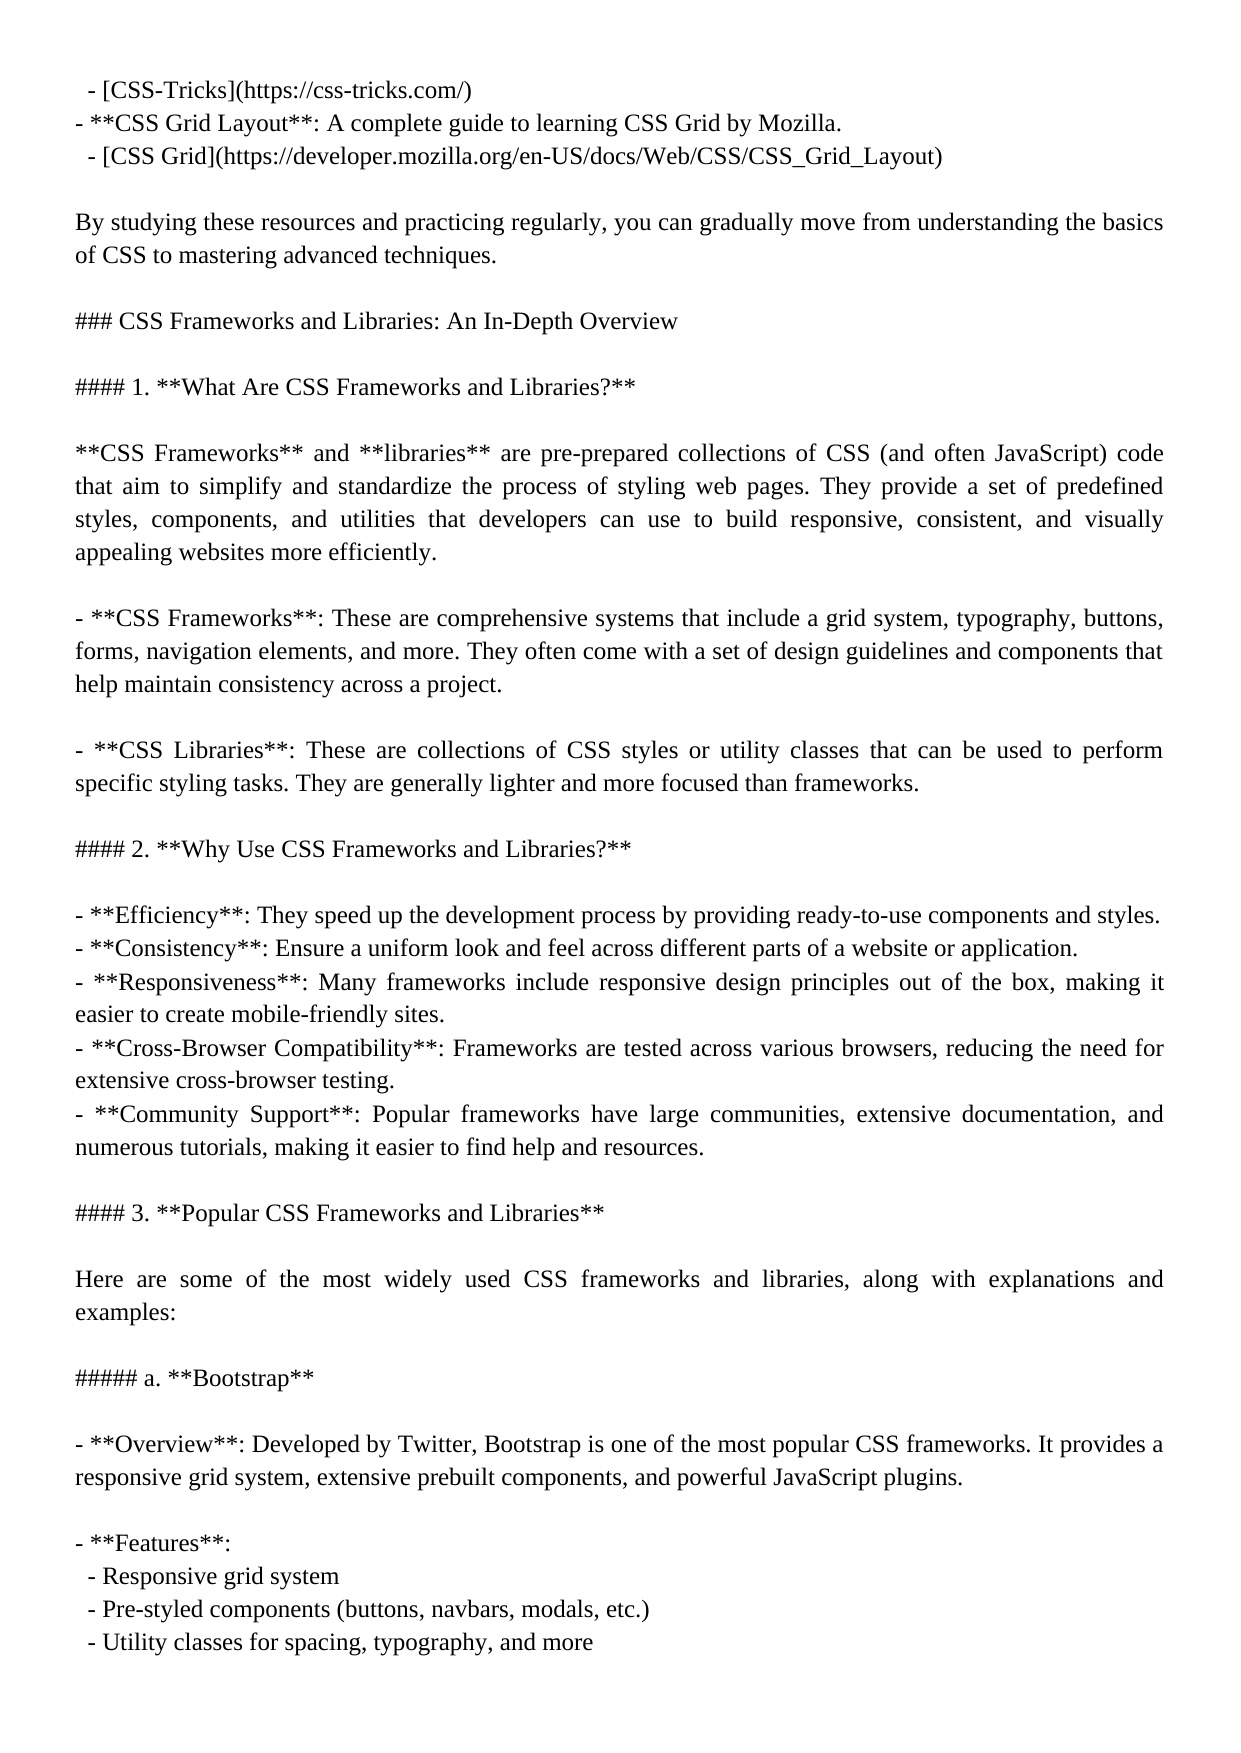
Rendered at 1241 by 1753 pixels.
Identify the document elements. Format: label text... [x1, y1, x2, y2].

text By studying these resources and practicing regularly, you can gradually move from understanding the basics of CSS to mastering advanced techniques. [75, 207, 1165, 269]
text #### 2. **Why Use CSS Frameworks and Libraries?** [75, 834, 1165, 863]
text - **Features**: [75, 1528, 1165, 1557]
text - **Responsiveness**: Many frameworks include responsive design principles out of the box, making it easier to create mobile-friendly sites. [75, 967, 1165, 1028]
text - [CSS Grid](https://developer.mozilla.org/en-US/docs/Web/CSS/CSS_Grid_Layout) [75, 141, 1165, 170]
text - **CSS Grid Layout**: A complete guide to learning CSS Grid by Mozilla. [75, 108, 1165, 137]
text - Utility classes for spacing, typography, and more [75, 1627, 1165, 1656]
text - Pre-styled components (buttons, navbars, modals, etc.) [75, 1594, 1165, 1623]
text **CSS Frameworks** and **libraries** are pre-prepared collections of CSS (and often JavaScript) code that aim to simplify and standardize the process of styling web pages. They provide a set of predefined styles, components, and utilities that developers can use to build responsive, consistent, and visually appealing websites more efficiently. [75, 438, 1165, 566]
text #### 3. **Popular CSS Frameworks and Libraries** [75, 1198, 1165, 1226]
text ### CSS Frameworks and Libraries: An In-Depth Overview [75, 306, 1165, 335]
text - **Community Support**: Popular frameworks have large communities, extensive documentation, and numerous tutorials, making it easier to find help and resources. [75, 1099, 1165, 1160]
text - **CSS Frameworks**: These are comprehensive systems that include a grid system, typography, buttons, forms, navigation elements, and more. They often come with a set of design guidelines and components that help maintain consistency across a project. [75, 603, 1165, 698]
text - **Efficiency**: They speed up the development process by providing ready-to-use components and styles. [75, 901, 1165, 929]
text - **CSS Libraries**: These are collections of CSS styles or utility classes that can be used to perform specific styling tasks. They are generally lighter and more focused than frameworks. [75, 735, 1165, 797]
text - **Consistency**: Ensure a uniform look and feel across different parts of a website or application. [75, 933, 1165, 962]
text - **Overview**: Developed by Twitter, Bootstrap is one of the most popular CSS frameworks. It provides a responsive grid system, extensive prebuilt components, and powerful JavaScript plugins. [75, 1429, 1165, 1491]
text - [CSS-Tricks](https://css-tricks.com/) [75, 75, 1165, 104]
text - Responsive grid system [75, 1561, 1165, 1590]
text - **Cross-Browser Compatibility**: Frameworks are tested across various browsers, reducing the need for extensive cross-browser testing. [75, 1033, 1165, 1094]
text Here are some of the most widely used CSS frameworks and libraries, along with explanations and examples: [75, 1264, 1165, 1326]
text ##### a. **Bootstrap** [75, 1363, 1165, 1392]
text #### 1. **What Are CSS Frameworks and Libraries?** [75, 372, 1165, 401]
